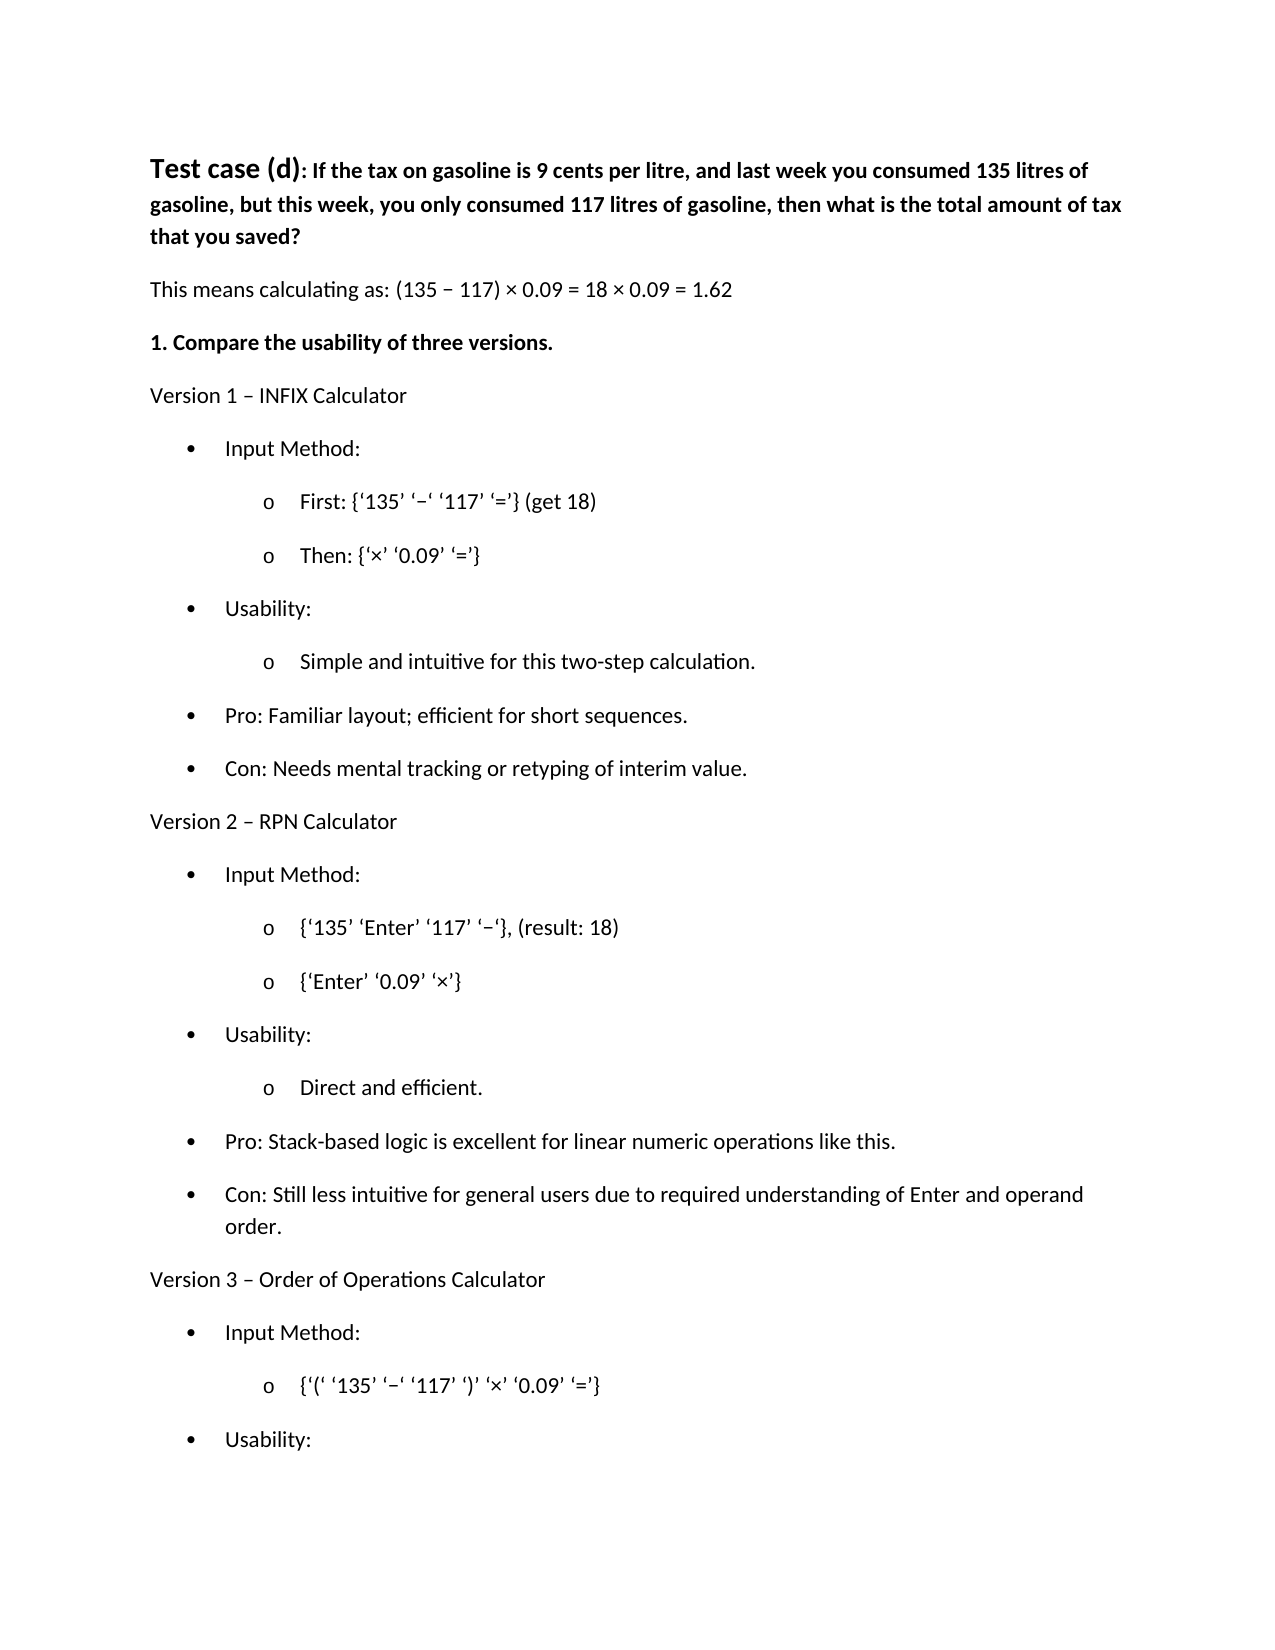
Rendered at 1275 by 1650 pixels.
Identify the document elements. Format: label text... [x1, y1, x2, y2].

list Pro: Familiar layout; efficient for short sequences. [187, 701, 1125, 729]
list {‘135’ ‘Enter’ ‘117’ ‘−‘}, (result: 18) [262, 913, 1125, 942]
list Con: Needs mental tracking or retyping of interim value. [187, 754, 1125, 782]
text 1. Compare the usability of three versions. [150, 328, 1125, 356]
list First: {‘135’ ‘−‘ ‘117’ ‘=’} (get 18) [262, 487, 1125, 516]
text Version 3 – Order of Operations Calculator [150, 1265, 1125, 1293]
text This means calculating as: (135 − 117) × 0.09 = 18 × 0.09 = 1.62 [150, 275, 1125, 303]
list Input Method: [187, 1318, 1125, 1346]
list {‘Enter’ ‘0.09’ ‘×’} [262, 967, 1125, 995]
list Input Method: [187, 860, 1125, 888]
list Pro: Stack-based logic is excellent for linear numeric operations like this. [187, 1127, 1125, 1155]
list Usability: [187, 1425, 1125, 1453]
text Test case (d): If the tax on gasoline is 9 cents per litre, and last week you consumed 135 litres of gasoline, but this week, you only consumed 117 litres of gasoline, then what is the total amount of tax that you saved? [150, 150, 1125, 250]
list Usability: [187, 1020, 1125, 1048]
list Input Method: [187, 434, 1125, 462]
list Usability: [187, 594, 1125, 622]
text Version 1 – INFIX Calculator [150, 381, 1125, 409]
list Con: Still less intuitive for general users due to required understanding of Enter and operand order. [187, 1180, 1125, 1240]
list Simple and intuitive for this two-step calculation. [262, 647, 1125, 676]
list {‘(‘ ‘135’ ‘−‘ ‘117’ ‘)’ ‘×’ ‘0.09’ ‘=’} [262, 1371, 1125, 1400]
list Direct and efficient. [262, 1073, 1125, 1102]
list Then: {‘×’ ‘0.09’ ‘=’} [262, 541, 1125, 569]
text Version 2 – RPN Calculator [150, 807, 1125, 835]
